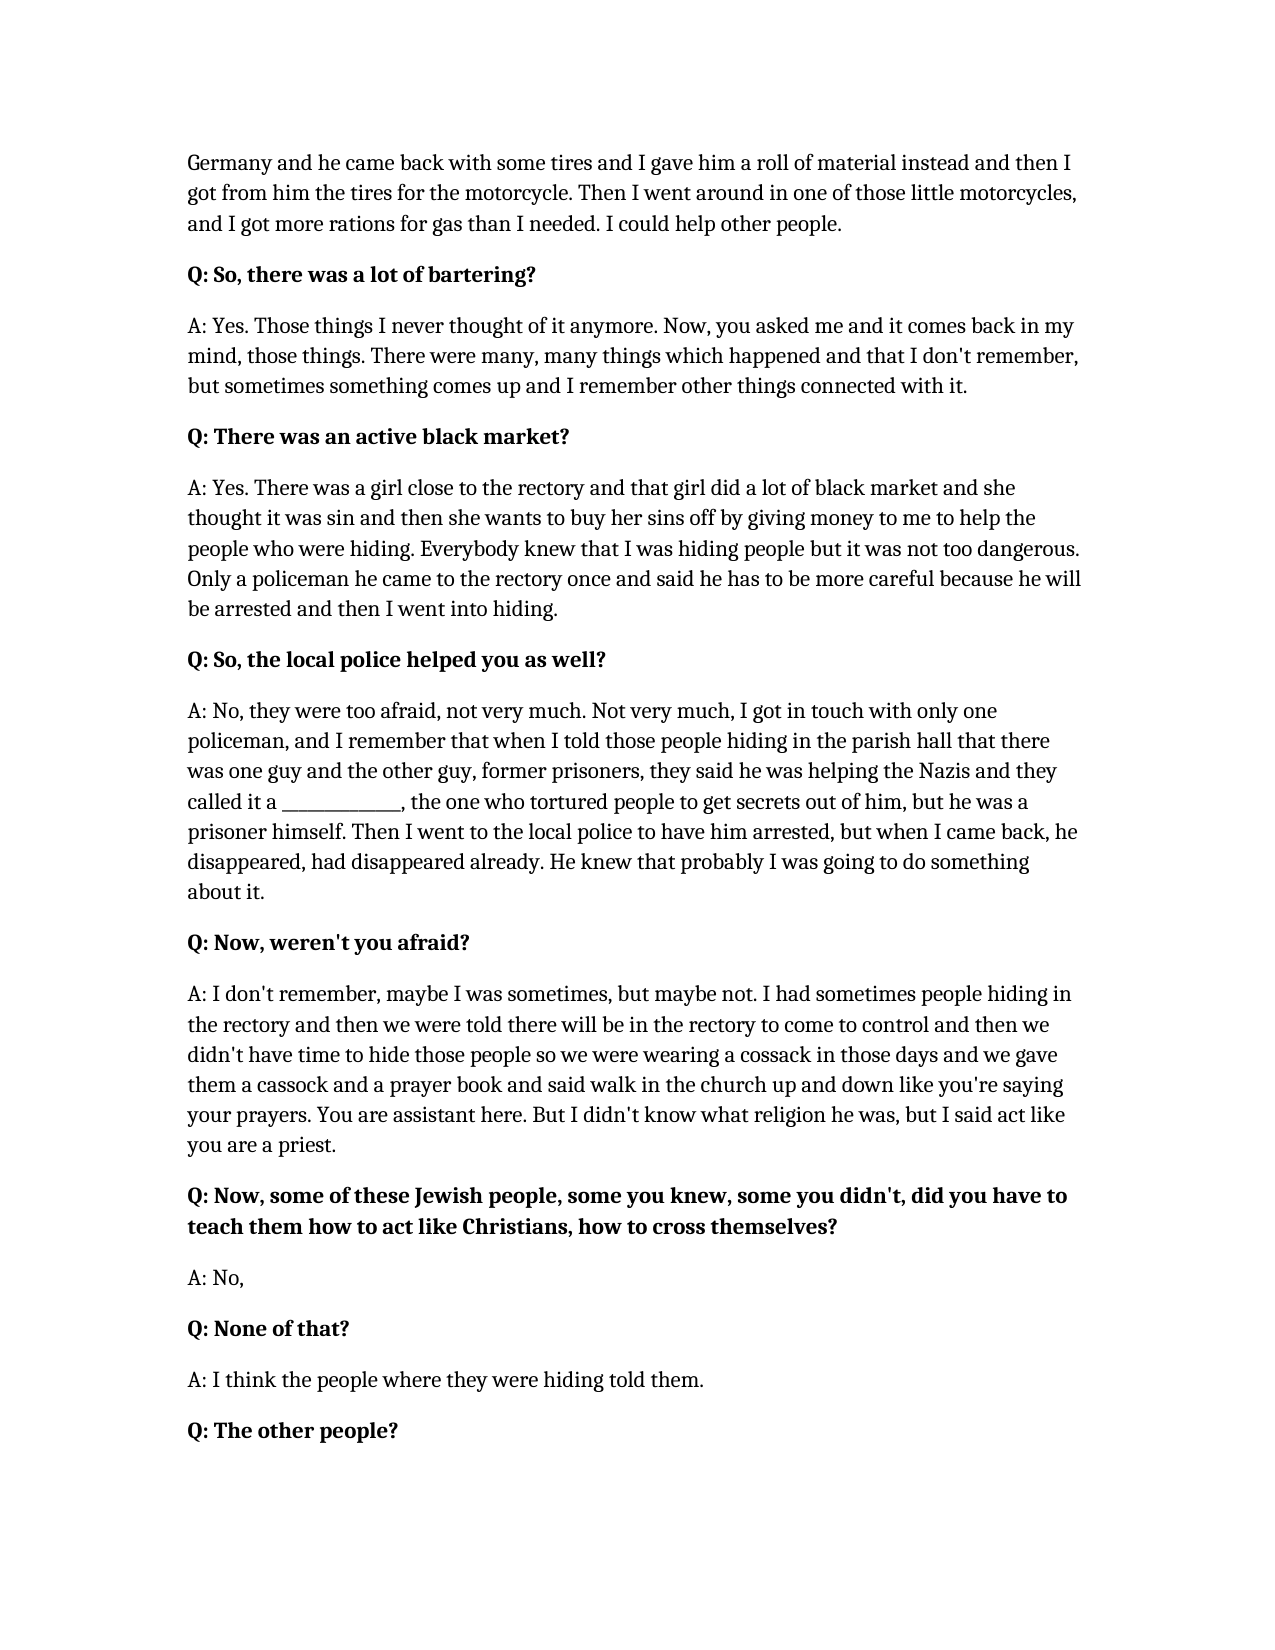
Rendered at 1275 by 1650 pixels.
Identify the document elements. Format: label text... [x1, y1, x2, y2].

text A: Yes. Those things I never thought of it anymore. Now, you asked me and it comes back in my mind, those things. There were many, many things which happened and that I don't remember, but sometimes something comes up and I remember other things connected with it. [187, 312, 1087, 399]
text Q: Now, weren't you afraid? [187, 930, 1087, 957]
text Q: There was an active black market? [187, 424, 1087, 450]
text A: Yes. There was a girl close to the rectory and that girl did a lot of black market and she thought it was sin and then she wants to buy her sins off by giving money to me to help the people who were hiding. Everybody knew that I was hiding people but it was not too dangerous. Only a policeman he came to the rectory once and said he has to be more careful because he will be arrested and then I went into hiding. [187, 475, 1087, 622]
text Q: The other people? [187, 1418, 1087, 1444]
text Q: None of that? [187, 1316, 1087, 1342]
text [187, 150, 1087, 237]
text A: No, [187, 1264, 1087, 1291]
text Q: So, the local police helped you as well? [187, 647, 1087, 673]
text A: I don't remember, maybe I was sometimes, but maybe not. I had sometimes people hiding in the rectory and then we were told there will be in the rectory to come to control and then we didn't have time to hide those people so we were wearing a cossack in those days and we gave them a cassock and a prayer book and said walk in the church up and down like you're saying your prayers. You are assistant here. But I didn't know what religion he was, but I said act like you are a priest. [187, 981, 1087, 1159]
text Q: So, there was a lot of bartering? [187, 261, 1087, 288]
text A: I think the people where they were hiding told them. [187, 1367, 1087, 1393]
text A: No, they were too afraid, not very much. Not very much, I got in touch with only one policeman, and I remember that when I told those people hiding in the parish hall that there was one guy and the other guy, former prisoners, they said he was helping the Nazis and they called it a ______________, the one who tortured people to get secrets out of him, but he was a prisoner himself. Then I went to the local police to have him arrested, but when I came back, he disappeared, had disappeared already. He knew that probably I was going to do something about it. [187, 698, 1087, 906]
text Q: Now, some of these Jewish people, some you knew, some you didn't, did you have to teach them how to act like Christians, how to cross themselves? [187, 1183, 1087, 1240]
